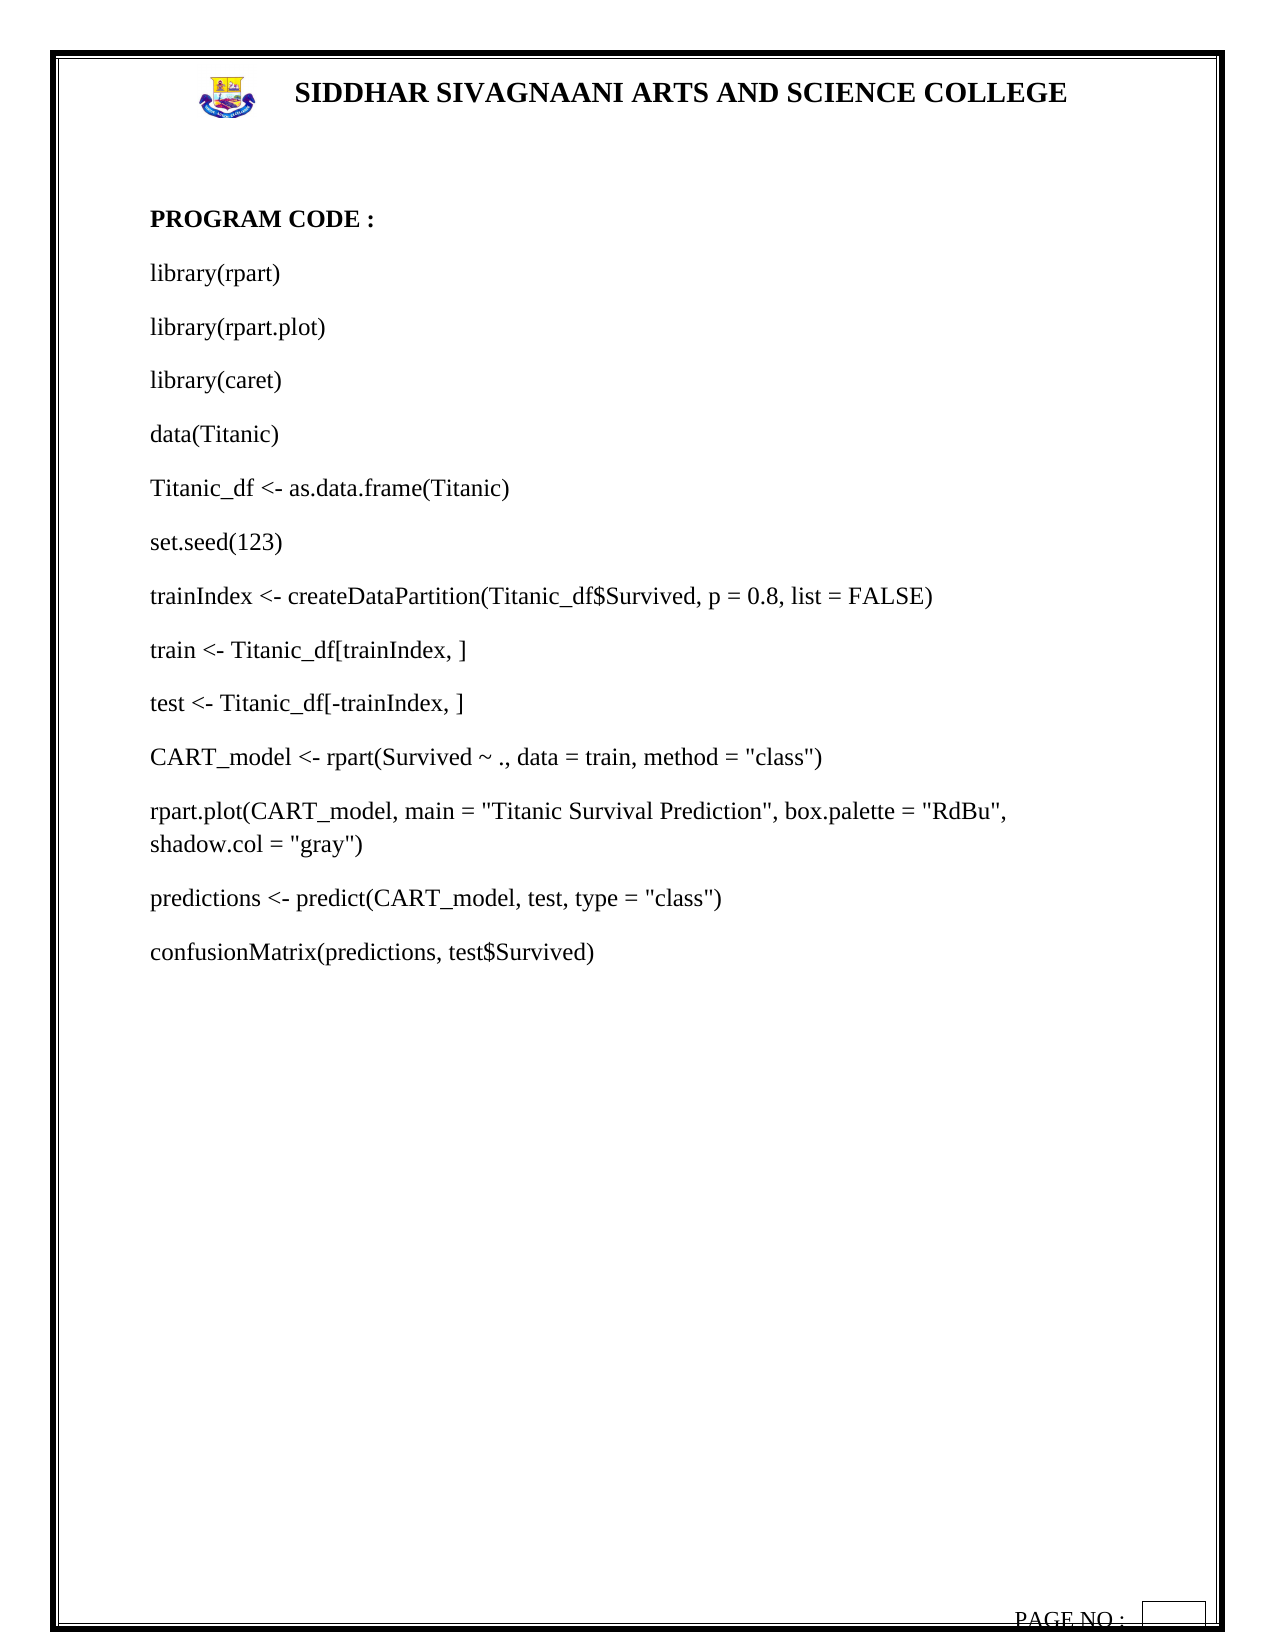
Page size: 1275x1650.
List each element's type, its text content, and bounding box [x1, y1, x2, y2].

text predictions <- predict(CART_model, test, type = "class") [150, 883, 1125, 912]
text data(Titanic) [150, 419, 1125, 448]
text library(rpart.plot) [150, 312, 1125, 340]
text trainIndex <- createDataPartition(Titanic_df$Survived, p = 0.8, list = FALSE) [150, 581, 1125, 609]
text Titanic_df <- as.data.frame(Titanic) [150, 473, 1125, 502]
text confusionMatrix(predictions, test$Survived) [150, 937, 1125, 966]
text library(rpart) [150, 258, 1125, 286]
text CART_model <- rpart(Survived ~ ., data = train, method = "class") [150, 742, 1125, 771]
text train <- Titanic_df[trainIndex, ] [150, 635, 1125, 663]
text rpart.plot(CART_model, main = "Titanic Survival Prediction", box.palette = "RdBu", shadow.col = "gray") [150, 796, 1125, 858]
text set.seed(123) [150, 527, 1125, 556]
text test <- Titanic_df[-trainIndex, ] [150, 688, 1125, 717]
text library(caret) [150, 365, 1125, 394]
text PROGRAM CODE : [150, 204, 1125, 233]
picture [197, 64, 257, 118]
